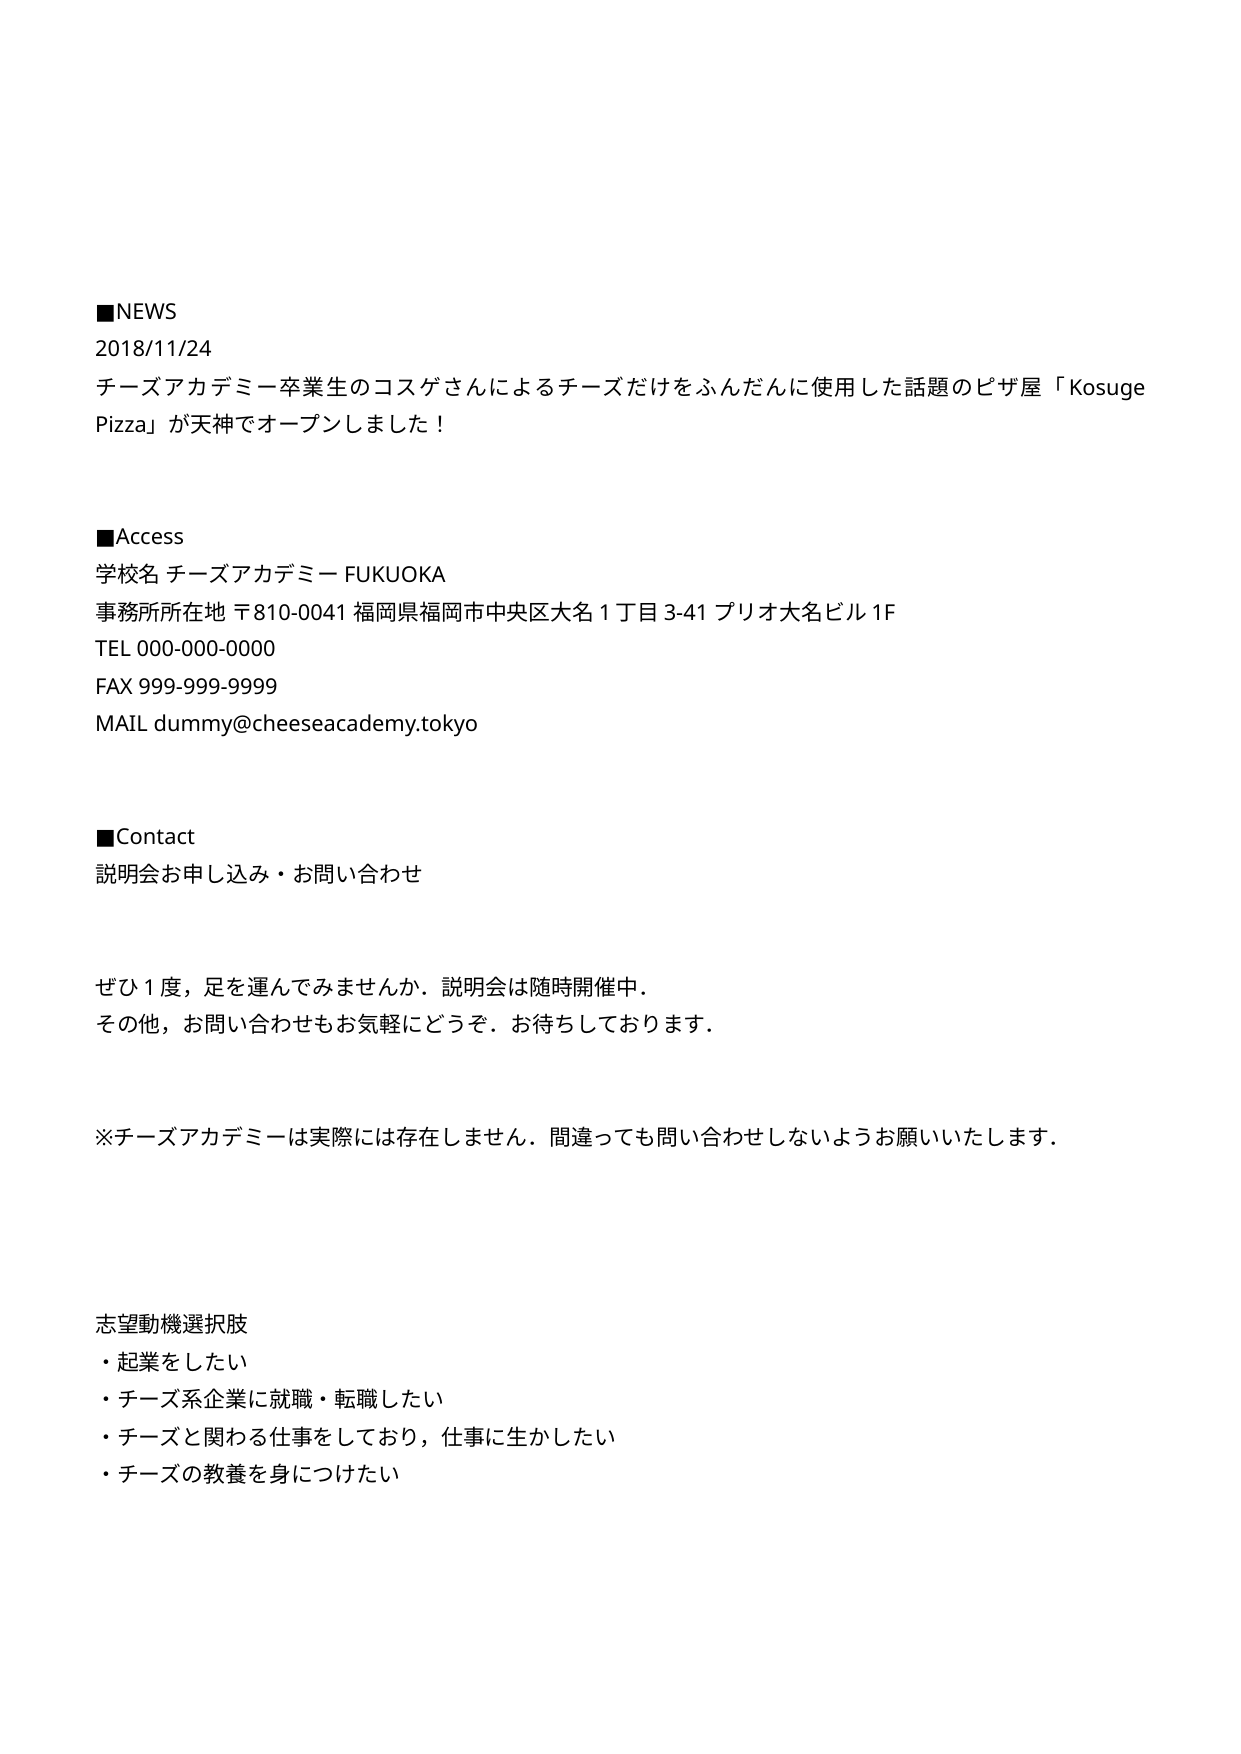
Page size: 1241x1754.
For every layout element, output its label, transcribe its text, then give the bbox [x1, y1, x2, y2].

text ・チーズと関わる仕事をしており，仕事に生かしたい [95, 1417, 1145, 1454]
text ■NEWS [95, 292, 1145, 329]
text チーズアカデミー卒業生のコスゲさんによるチーズだけをふんだんに使用した話題のピザ屋「Kosuge Pizza」が天神でオープンしました！ [95, 367, 1145, 442]
text ※チーズアカデミーは実際には存在しません．間違っても問い合わせしないようお願いいたします． [95, 1117, 1145, 1154]
text 事務所所在地 〒810-0041 福岡県福岡市中央区大名1丁目3-41 プリオ大名ビル1F [95, 592, 1145, 629]
text ・起業をしたい [95, 1342, 1145, 1379]
text 説明会お申し込み・お問い合わせ [95, 854, 1145, 892]
text FAX 999-999-9999 [95, 667, 1145, 704]
text MAIL dummy@cheeseacademy.tokyo [95, 704, 1145, 742]
text その他，お問い合わせもお気軽にどうぞ．お待ちしております． [95, 1004, 1145, 1042]
text ■Access [95, 517, 1145, 554]
text TEL 000-000-0000 [95, 629, 1145, 667]
text 学校名 チーズアカデミーFUKUOKA [95, 554, 1145, 592]
text ・チーズ系企業に就職・転職したい [95, 1379, 1145, 1417]
text ・チーズの教養を身につけたい [95, 1454, 1145, 1492]
text 志望動機選択肢 [95, 1304, 1145, 1342]
text 2018/11/24 [95, 329, 1145, 367]
text ■Contact [95, 817, 1145, 854]
text ぜひ1度，足を運んでみませんか．説明会は随時開催中． [95, 967, 1145, 1004]
